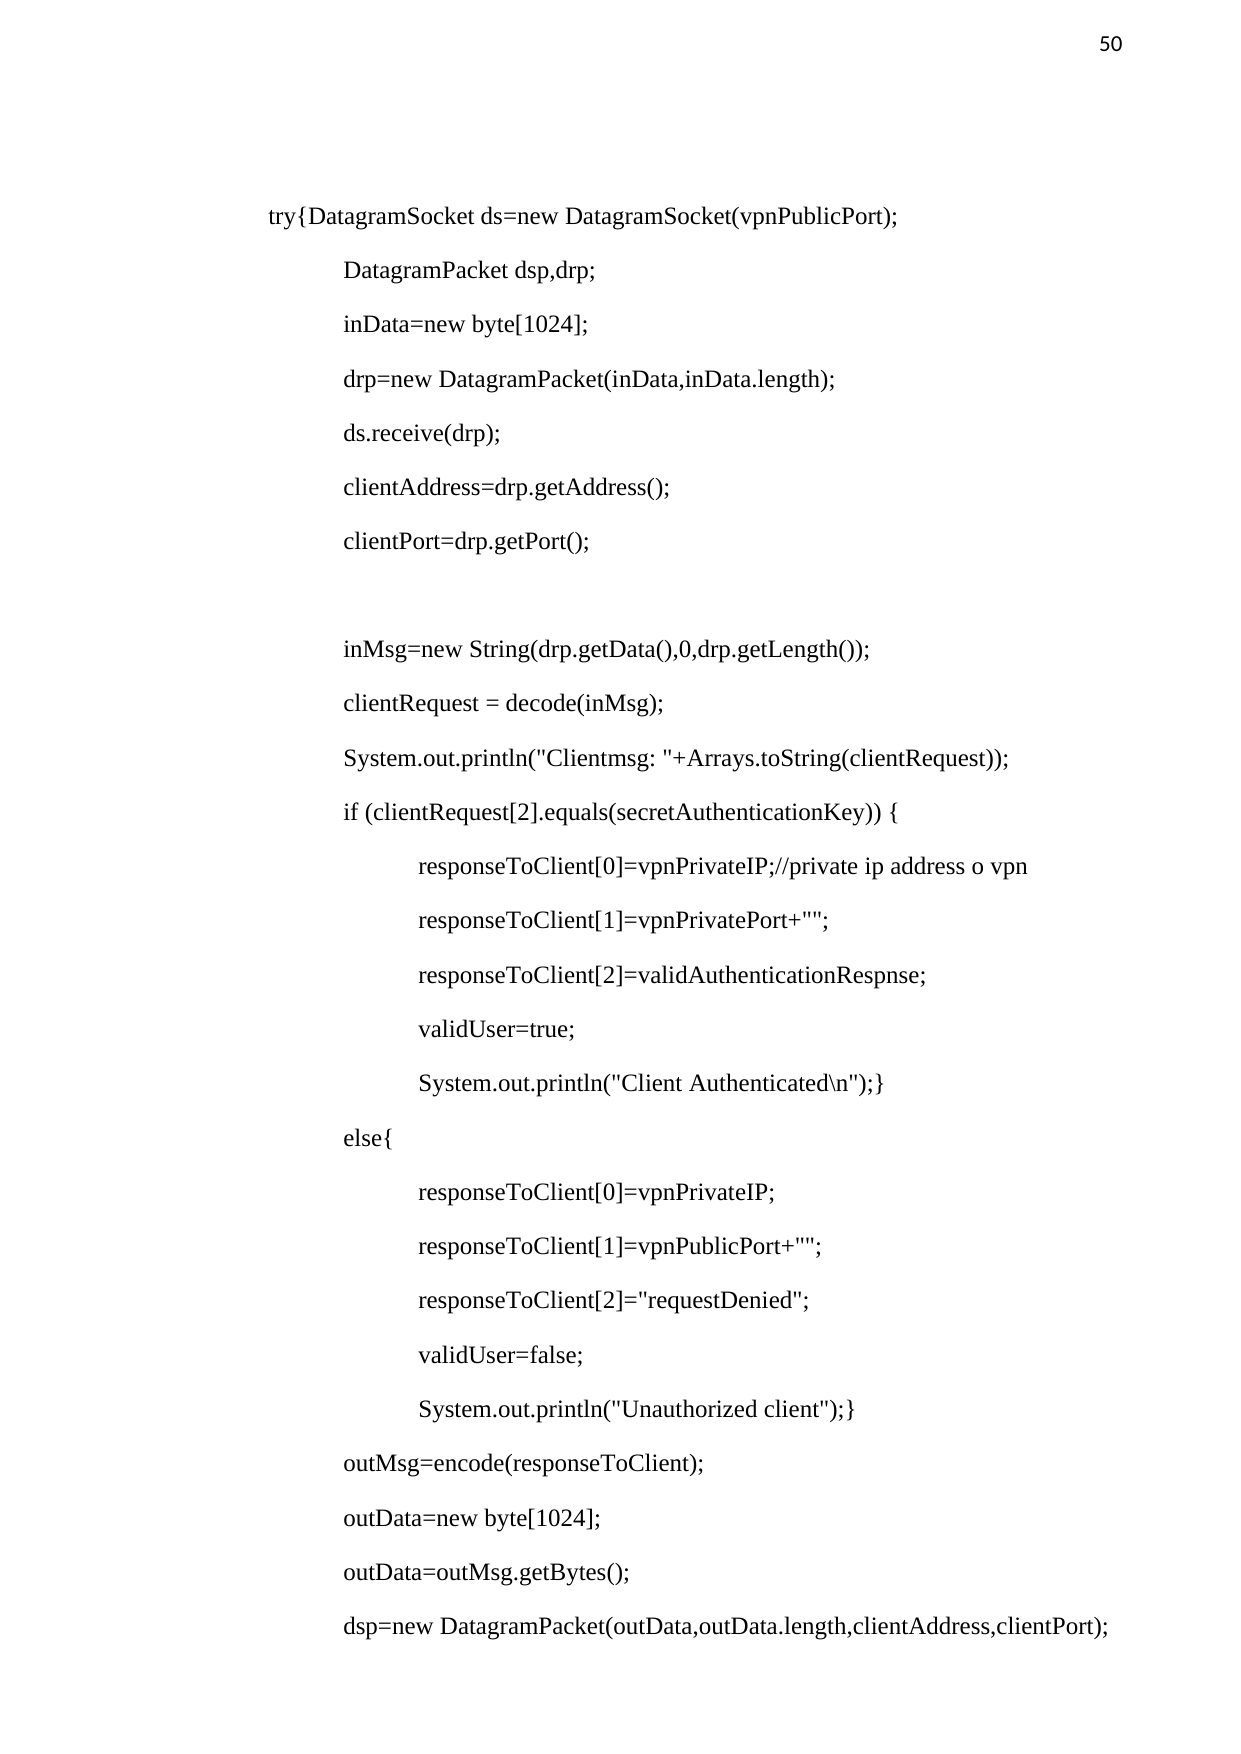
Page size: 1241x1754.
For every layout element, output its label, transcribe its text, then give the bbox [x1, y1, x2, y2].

text validUser=true; [118, 1014, 1122, 1043]
text System.out.println("Clientmsg: "+Arrays.toString(clientRequest)); [118, 743, 1122, 772]
text outMsg=encode(responseToClient); [118, 1448, 1122, 1477]
text validUser=false; [118, 1340, 1122, 1368]
text System.out.println("Unauthorized client");} [118, 1394, 1122, 1423]
text clientAddress=drp.getAddress(); [118, 472, 1122, 501]
text ds.receive(drp); [118, 418, 1122, 447]
text if (clientRequest[2].equals(secretAuthenticationKey)) { [118, 797, 1122, 826]
text System.out.println("Client Authenticated\n");} [118, 1068, 1122, 1097]
text outData=outMsg.getBytes(); [118, 1557, 1122, 1586]
text outData=new byte[1024]; [118, 1503, 1122, 1531]
text dsp=new DatagramPacket(outData,outData.length,clientAddress,clientPort); [118, 1611, 1122, 1640]
text clientRequest = decode(inMsg); [118, 688, 1122, 717]
text try{DatagramSocket ds=new DatagramSocket(vpnPublicPort); [118, 201, 1122, 229]
text else{ [118, 1123, 1122, 1151]
text responseToClient[1]=vpnPublicPort+""; [118, 1231, 1122, 1260]
text DatagramPacket dsp,drp; [118, 255, 1122, 284]
text responseToClient[2]=validAuthenticationRespnse; [118, 960, 1122, 989]
text clientPort=drp.getPort(); [118, 526, 1122, 555]
text drp=new DatagramPacket(inData,inData.length); [118, 364, 1122, 392]
text inData=new byte[1024]; [118, 309, 1122, 338]
text responseToClient[2]="requestDenied"; [118, 1286, 1122, 1314]
text responseToClient[1]=vpnPrivatePort+""; [118, 906, 1122, 934]
text responseToClient[0]=vpnPrivateIP;//private ip address o vpn [118, 851, 1122, 880]
text inMsg=new String(drp.getData(),0,drp.getLength()); [118, 634, 1122, 663]
text responseToClient[0]=vpnPrivateIP; [118, 1177, 1122, 1206]
